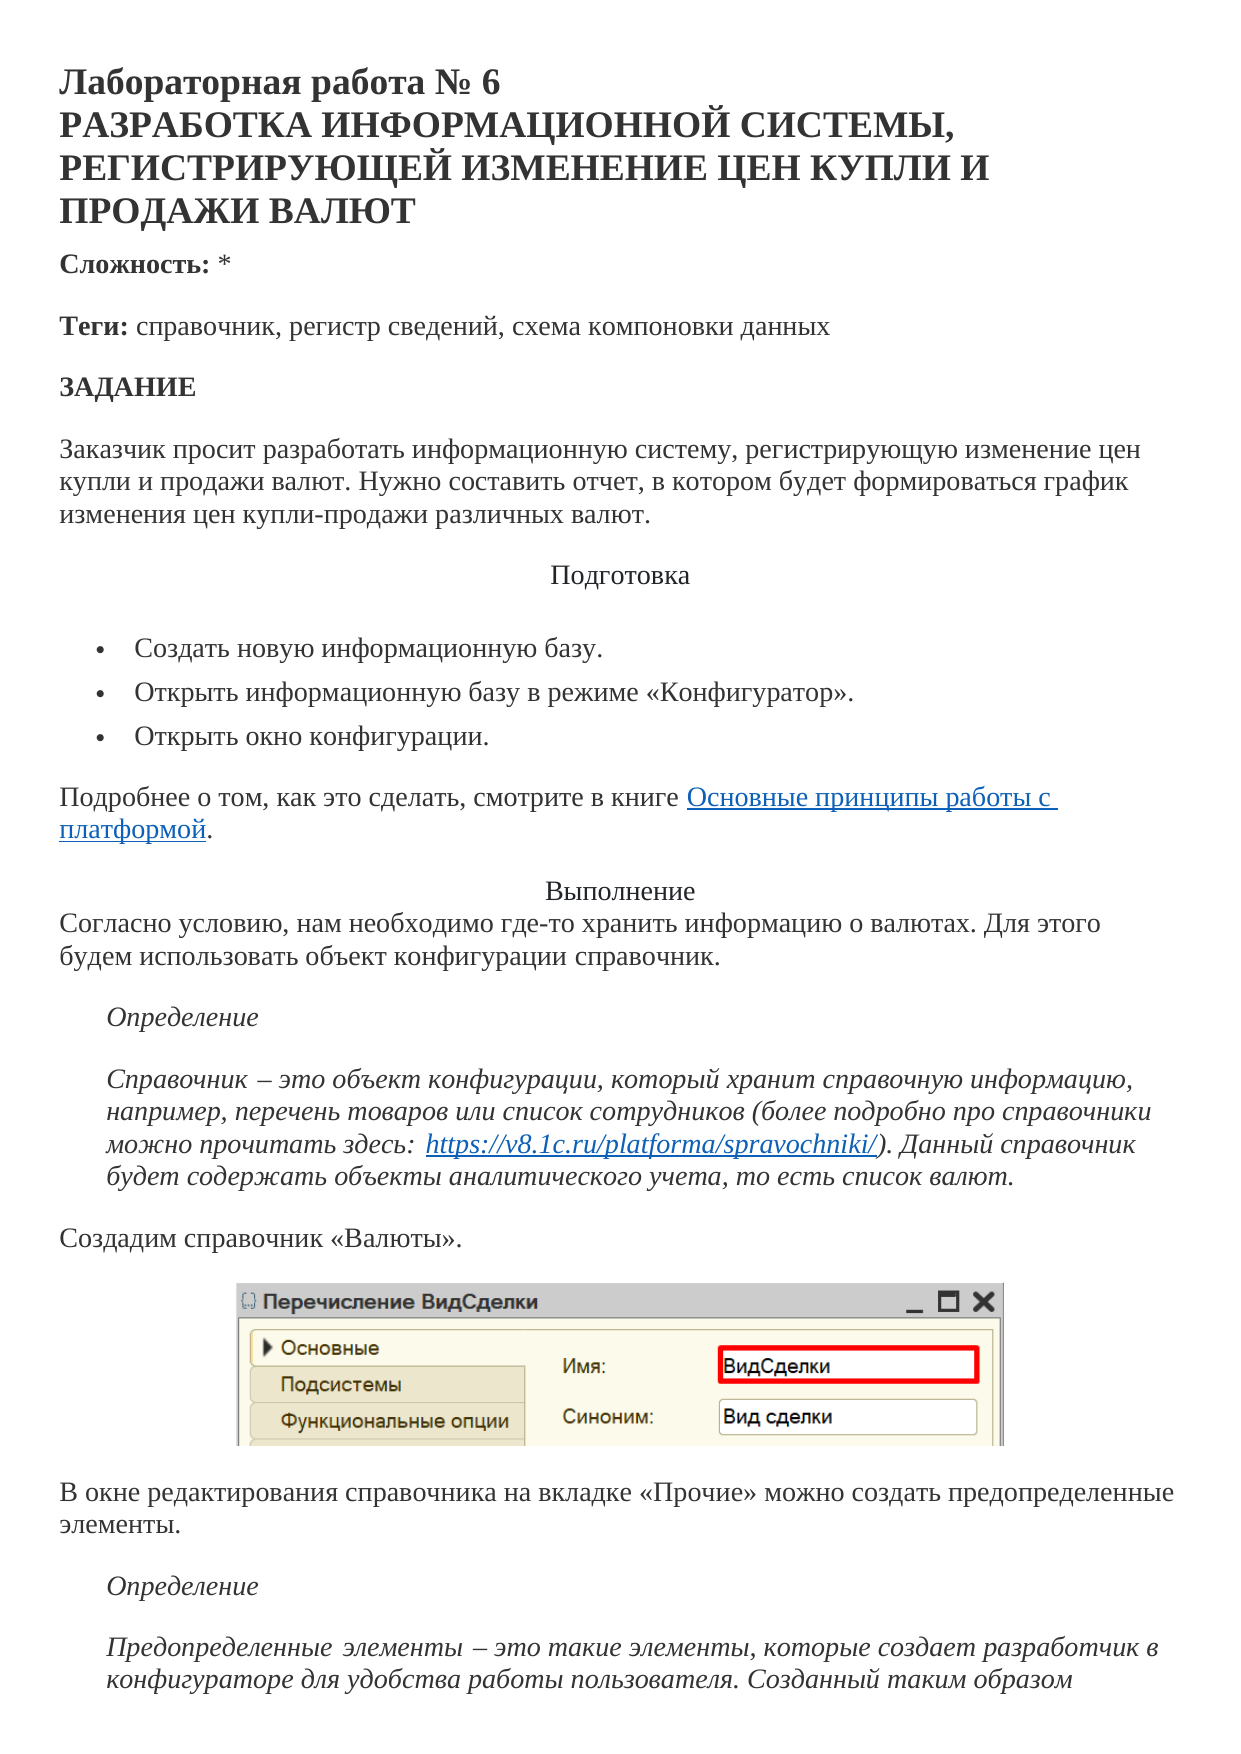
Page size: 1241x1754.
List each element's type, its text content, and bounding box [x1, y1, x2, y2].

text Сложность: * [59, 247, 1181, 279]
text Подробнее о том, как это сделать, смотрите в книге Основные принципы работы с платформой. [59, 780, 1181, 845]
text Лабораторная работа № 6 РАЗРАБОТКА ИНФОРМАЦИОННОЙ СИСТЕМЫ, РЕГИСТРИРУЮЩЕЙ ИЗМЕНЕНИЕ ЦЕН КУПЛИ И ПРОДАЖИ ВАЛЮТ [59, 59, 1181, 232]
text Согласно условию, нам необходимо где-то хранить информацию о валютах. Для этого будем использовать объект конфигурации справочник. [59, 907, 1181, 971]
list Открыть информационную базу в режиме «Конфигуратор». [97, 663, 1181, 707]
text ЗАДАНИЕ [59, 370, 1181, 403]
text Заказчик просит разработать информационную систему, регистрирующую изменение цен купли и продажи валют. Нужно составить отчет, в котором будет формироваться график изменения цен купли-продажи различных валют. [59, 432, 1181, 529]
picture [236, 1282, 1004, 1446]
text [106, 1630, 1181, 1695]
text Определение [106, 1568, 1181, 1601]
text Справочник – это объект конфигурации, который хранит справочную информацию, например, перечень товаров или список сотрудников (более подробно про справочники можно прочитать здесь: https://v8.1c.ru/platforma/spravochniki/). Данный справочник будет содержать объекты аналитического учета, то есть список валют. [106, 1062, 1181, 1192]
text Подготовка [59, 558, 1181, 591]
text Создадим справочник «Валюты». [59, 1221, 1181, 1253]
text Выполнение [59, 874, 1181, 907]
text В окне редактирования справочника на вкладке «Прочие» можно создать предопределенные элементы. [59, 1474, 1181, 1539]
list Открыть окно конфигурации. [97, 707, 1181, 751]
text Теги: справочник, регистр сведений, схема компоновки данных [59, 309, 1181, 341]
text Определение [106, 1001, 1181, 1033]
list Создать новую информационную базу. [97, 620, 1181, 663]
